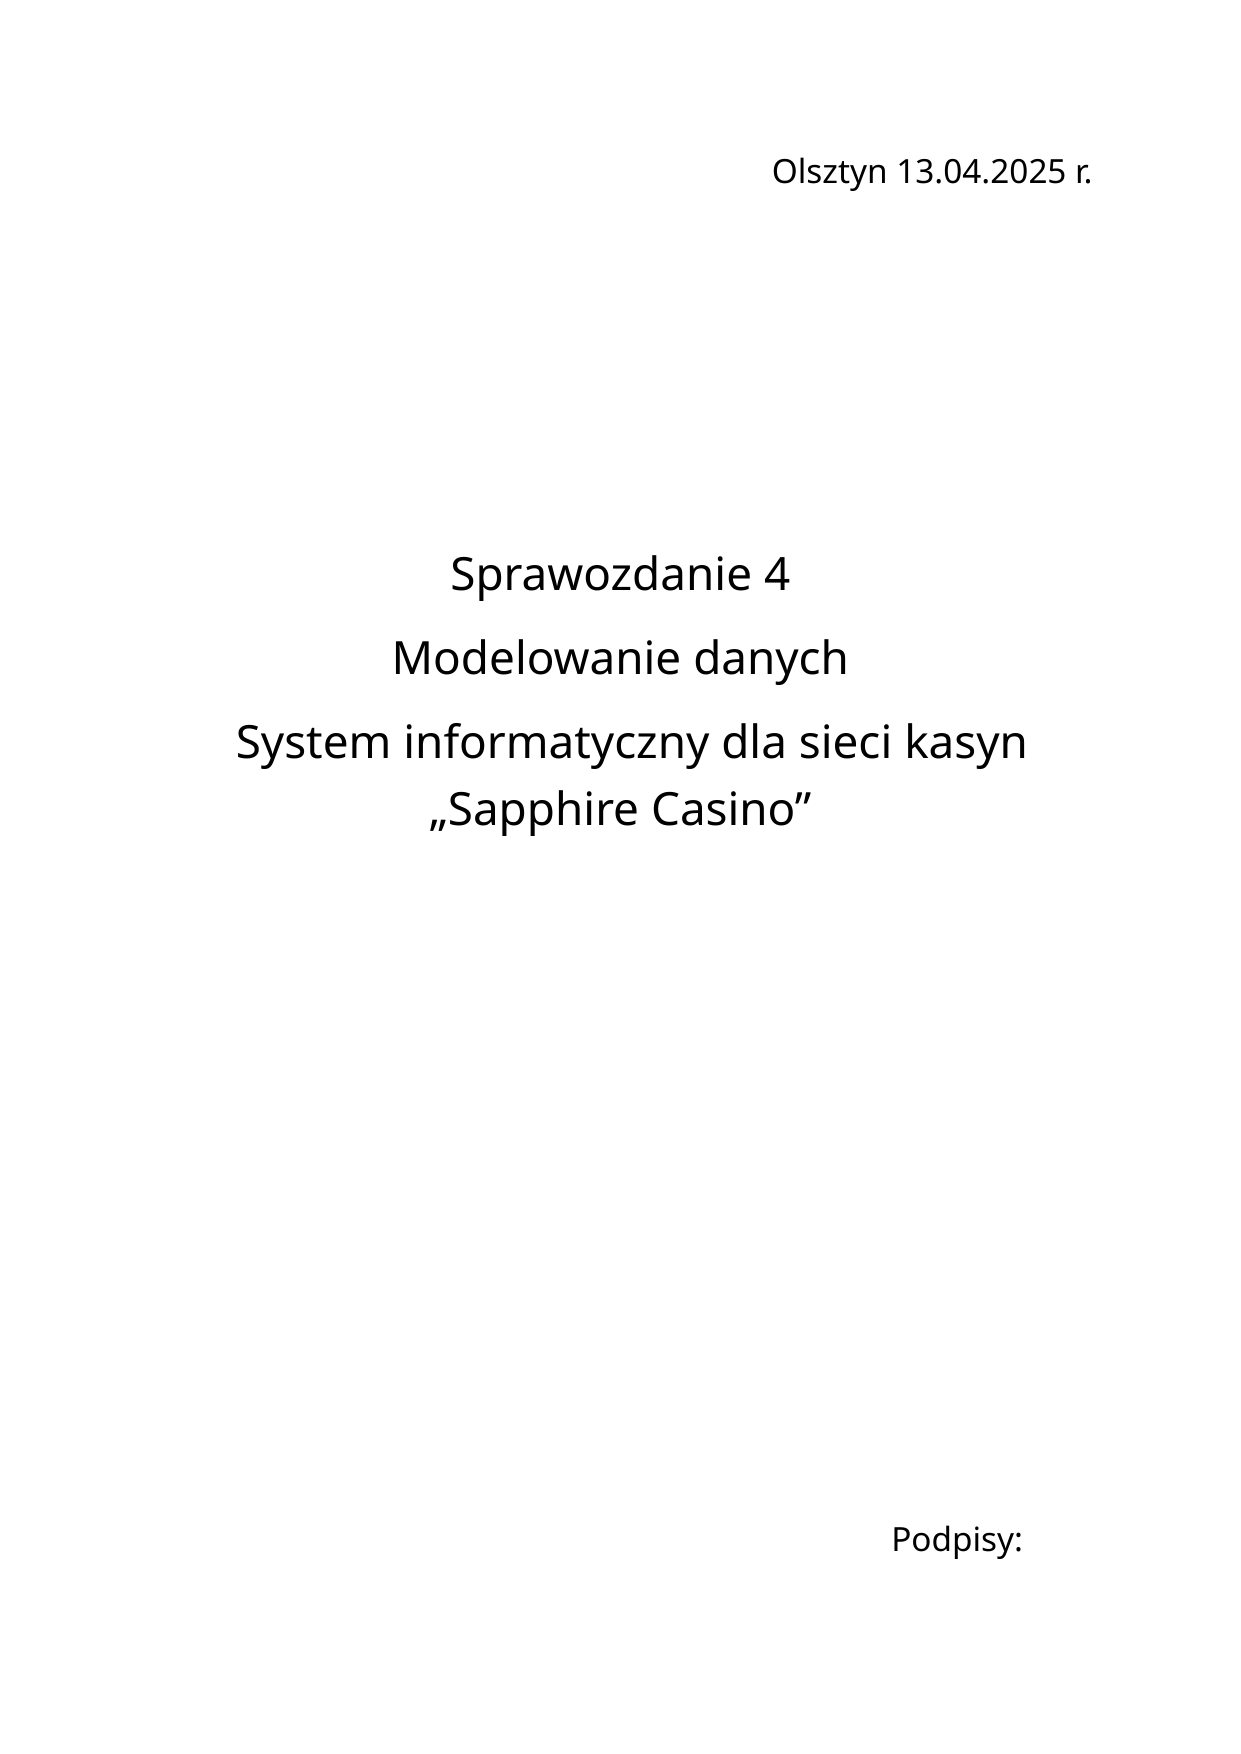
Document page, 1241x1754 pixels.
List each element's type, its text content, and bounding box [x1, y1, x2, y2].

text System informatyczny dla sieci kasyn „Sapphire Casino” [148, 709, 1093, 839]
text Sprawozdanie 4 [148, 541, 1093, 604]
text Olsztyn 13.04.2025 r. [148, 148, 1093, 193]
text Modelowanie danych [148, 625, 1093, 688]
text Podpisy: [148, 1516, 1093, 1561]
